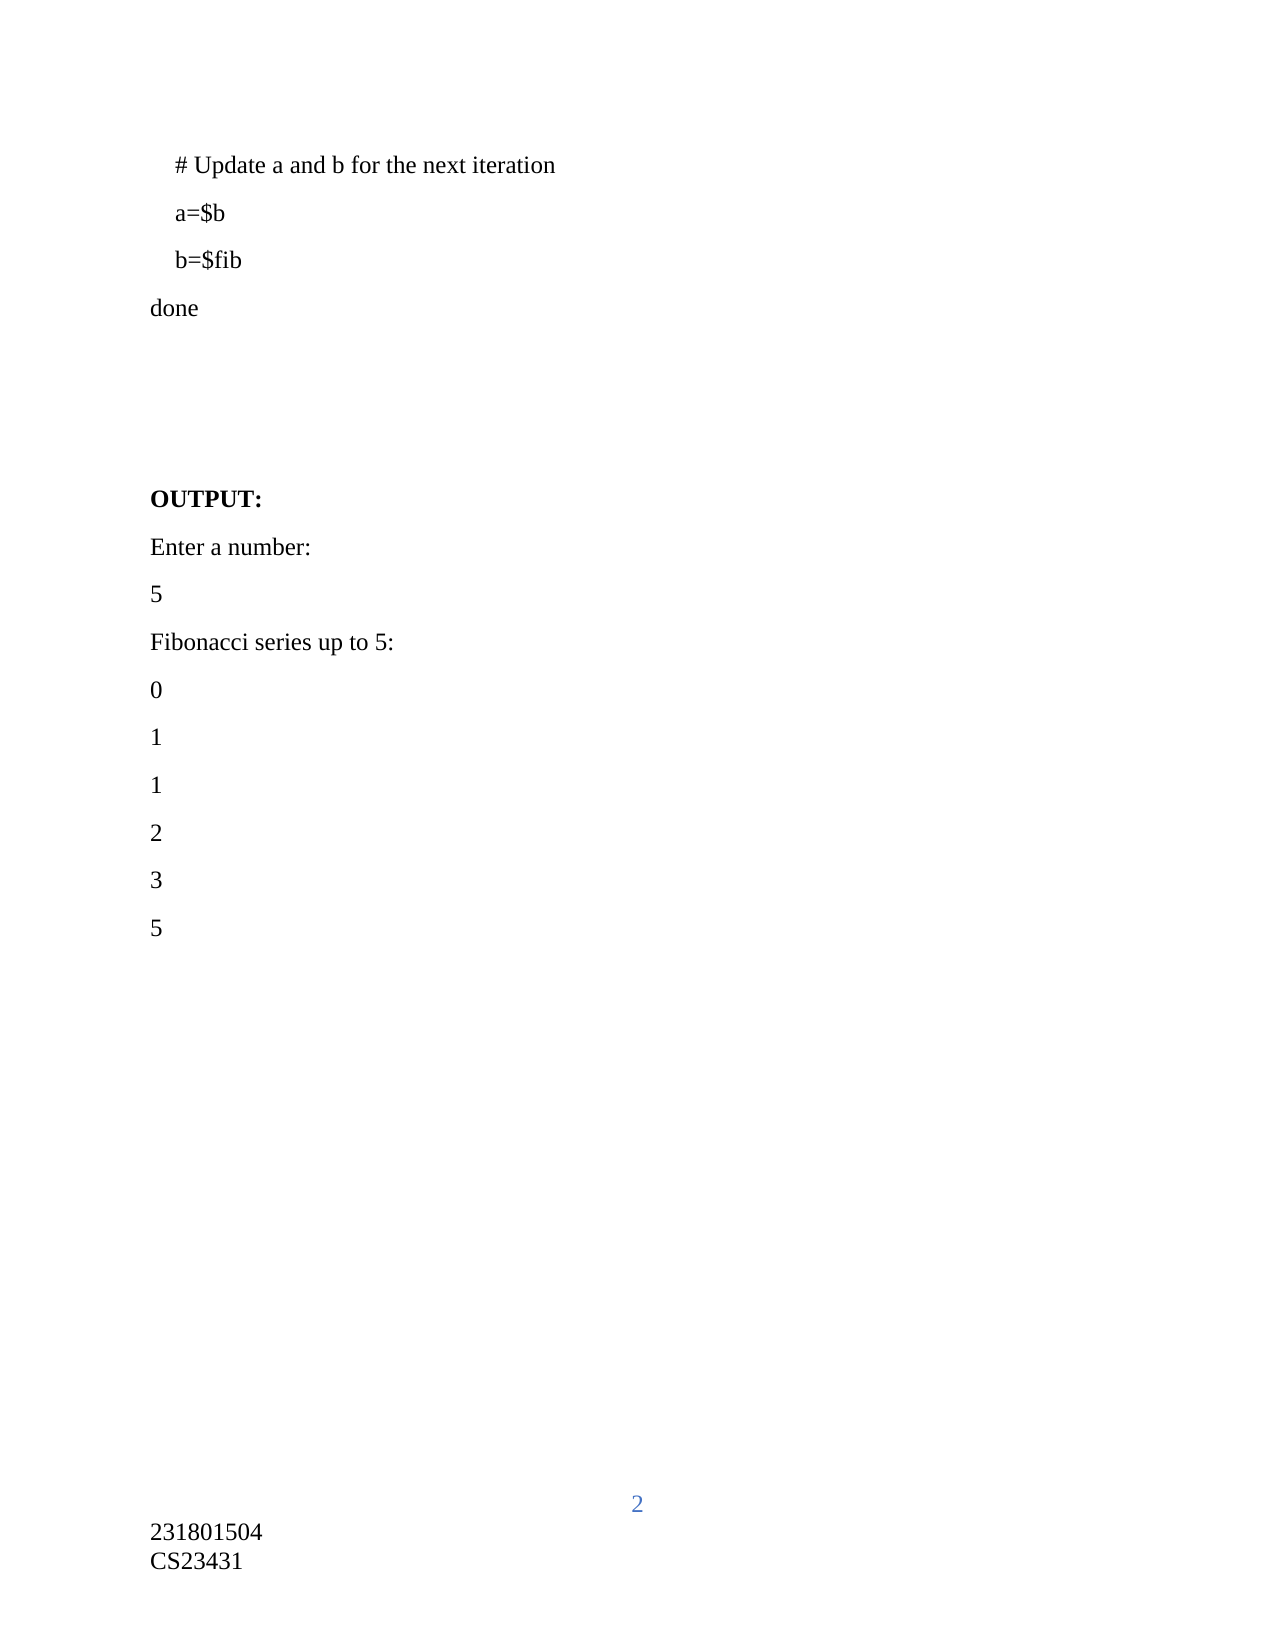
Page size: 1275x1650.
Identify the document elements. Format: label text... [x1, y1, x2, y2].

text Fibonacci series up to 5: [150, 627, 1125, 656]
text 2 [150, 818, 1125, 847]
text done [150, 293, 1125, 322]
text 5 [150, 579, 1125, 608]
text a=$b [150, 198, 1125, 226]
text 3 [150, 866, 1125, 894]
text 0 [150, 675, 1125, 703]
text b=$fib [150, 245, 1125, 274]
text # Update a and b for the next iteration [150, 150, 1125, 179]
text 1 [150, 722, 1125, 751]
text 1 [150, 770, 1125, 799]
text OUTPUT: [150, 484, 1125, 513]
text Enter a number: [150, 532, 1125, 560]
text 5 [150, 913, 1125, 942]
